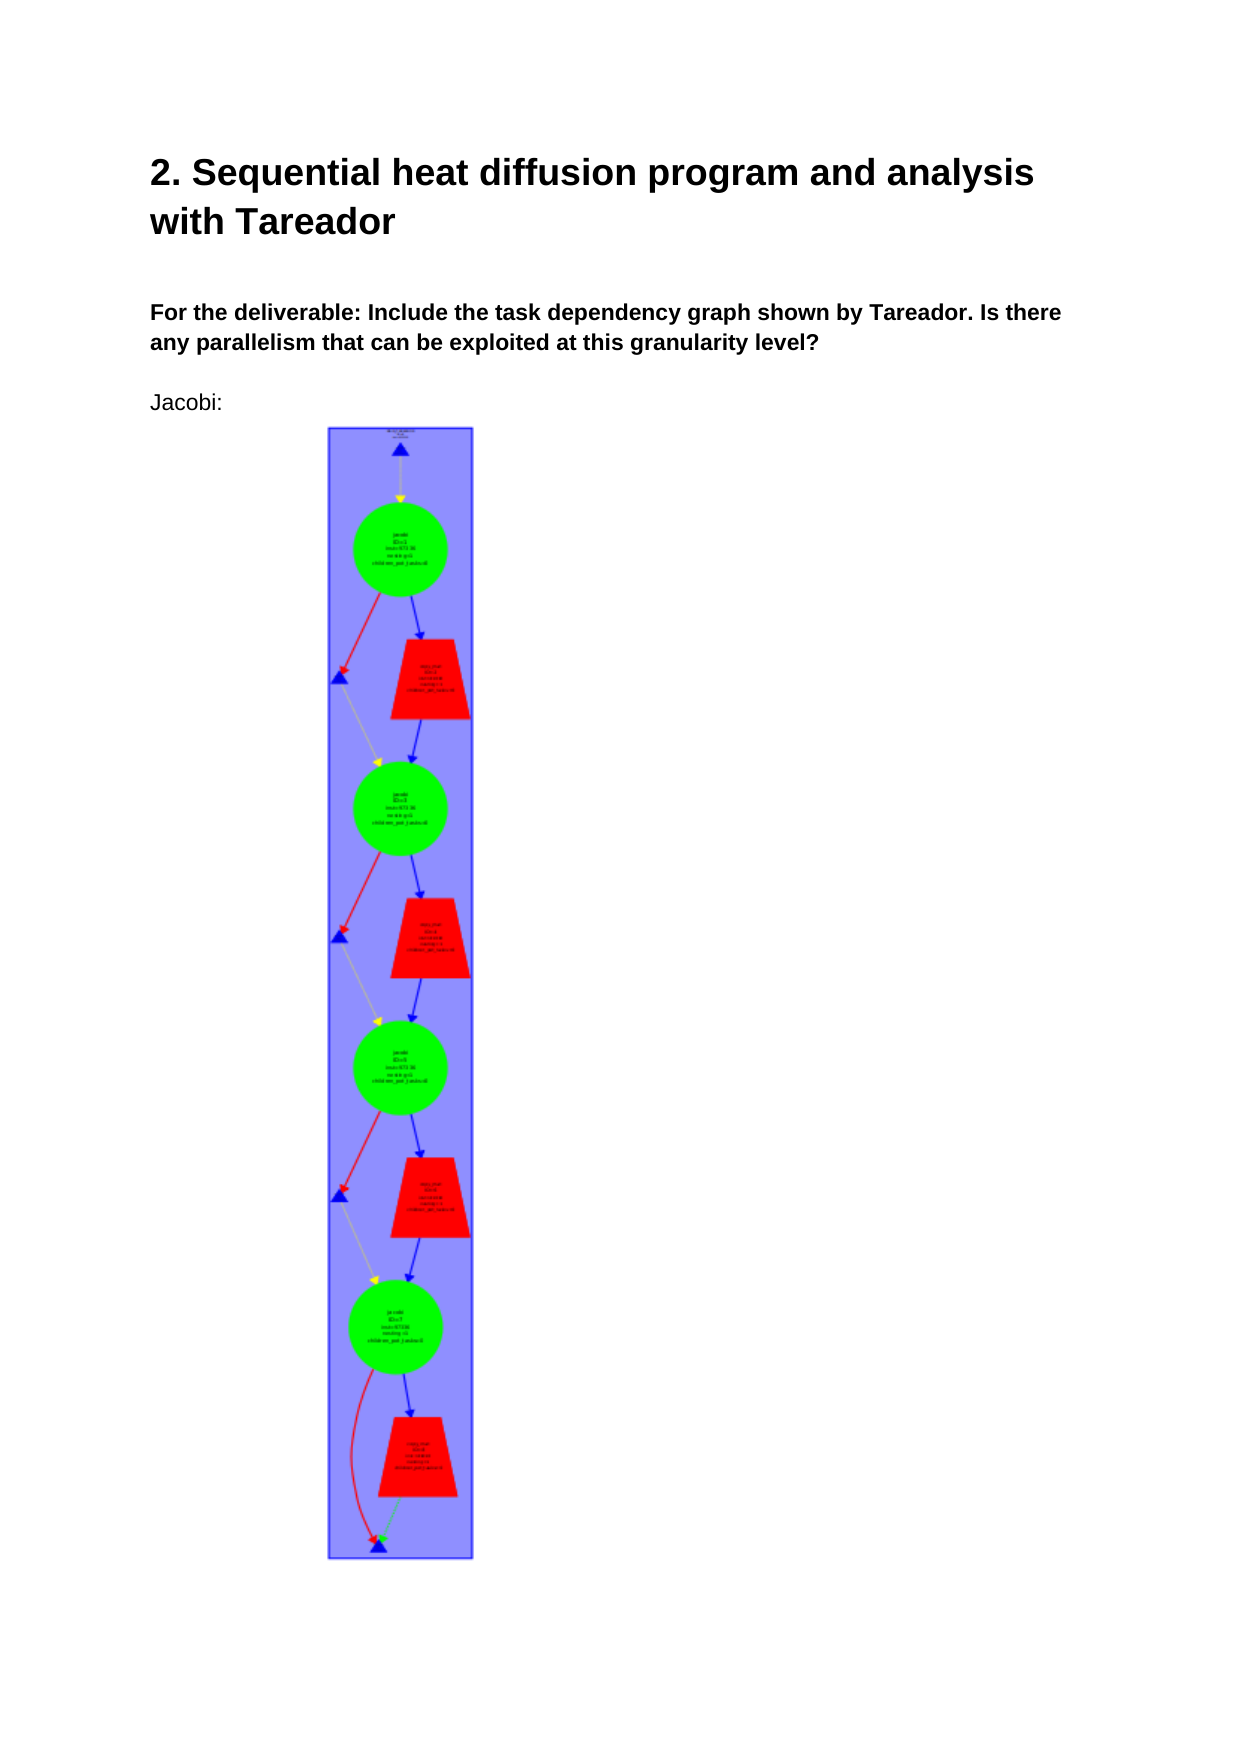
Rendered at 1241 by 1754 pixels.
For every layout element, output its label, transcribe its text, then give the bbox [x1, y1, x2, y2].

text For the deliverable: Include the task dependency graph shown by Tareador. Is there any parallelism that can be exploited at this granularity level? [150, 299, 1090, 355]
text 2. Sequential heat diffusion program and analysis with Tareador [150, 150, 1090, 243]
text Jacobi: [150, 389, 1090, 416]
picture [150, 419, 659, 1568]
